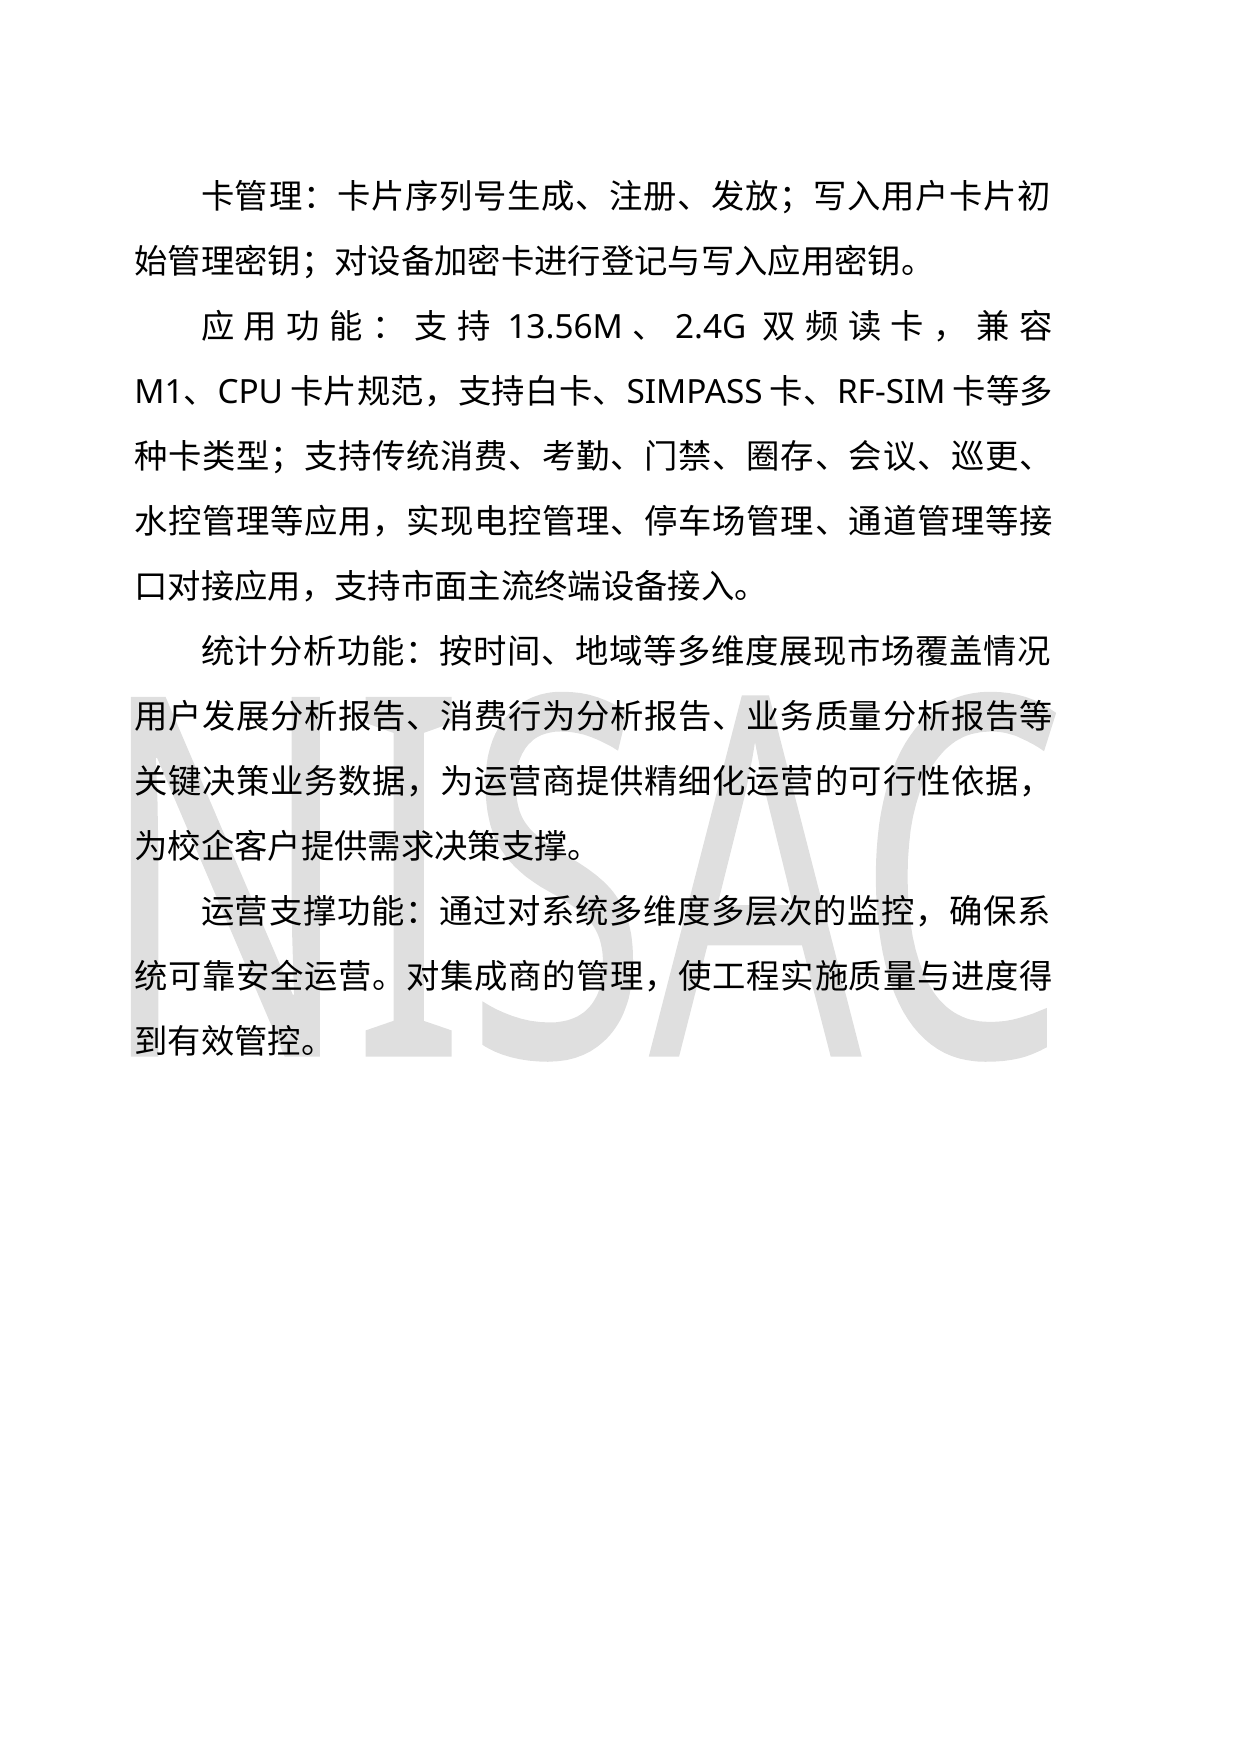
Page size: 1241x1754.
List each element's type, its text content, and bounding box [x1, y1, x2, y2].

text 统计分析功能：按时间、地域等多维度展现市场覆盖情况、用户发展分析报告、消费行为分析报告、业务质量分析报告等关键决策业务数据，为运营商提供精细化运营的可行性依据，为校企客户提供需求决策支撑。 [134, 617, 1053, 877]
text 运营支撑功能：通过对系统多维度多层次的监控，确保系统可靠安全运营。对集成商的管理，使工程实施质量与进度得到有效管控。 [134, 877, 1053, 1072]
text 应用功能：支持13.56M、2.4G双频读卡，兼容M1、CPU卡片规范，支持白卡、SIMPASS卡、RF-SIM卡等多种卡类型；支持传统消费、考勤、门禁、圈存、会议、巡更、水控管理等应用，实现电控管理、停车场管理、通道管理等接口对接应用，支持市面主流终端设备接入。 [134, 292, 1053, 617]
text 卡管理：卡片序列号生成、注册、发放；写入用户卡片初始管理密钥；对设备加密卡进行登记与写入应用密钥。 [134, 162, 1053, 292]
